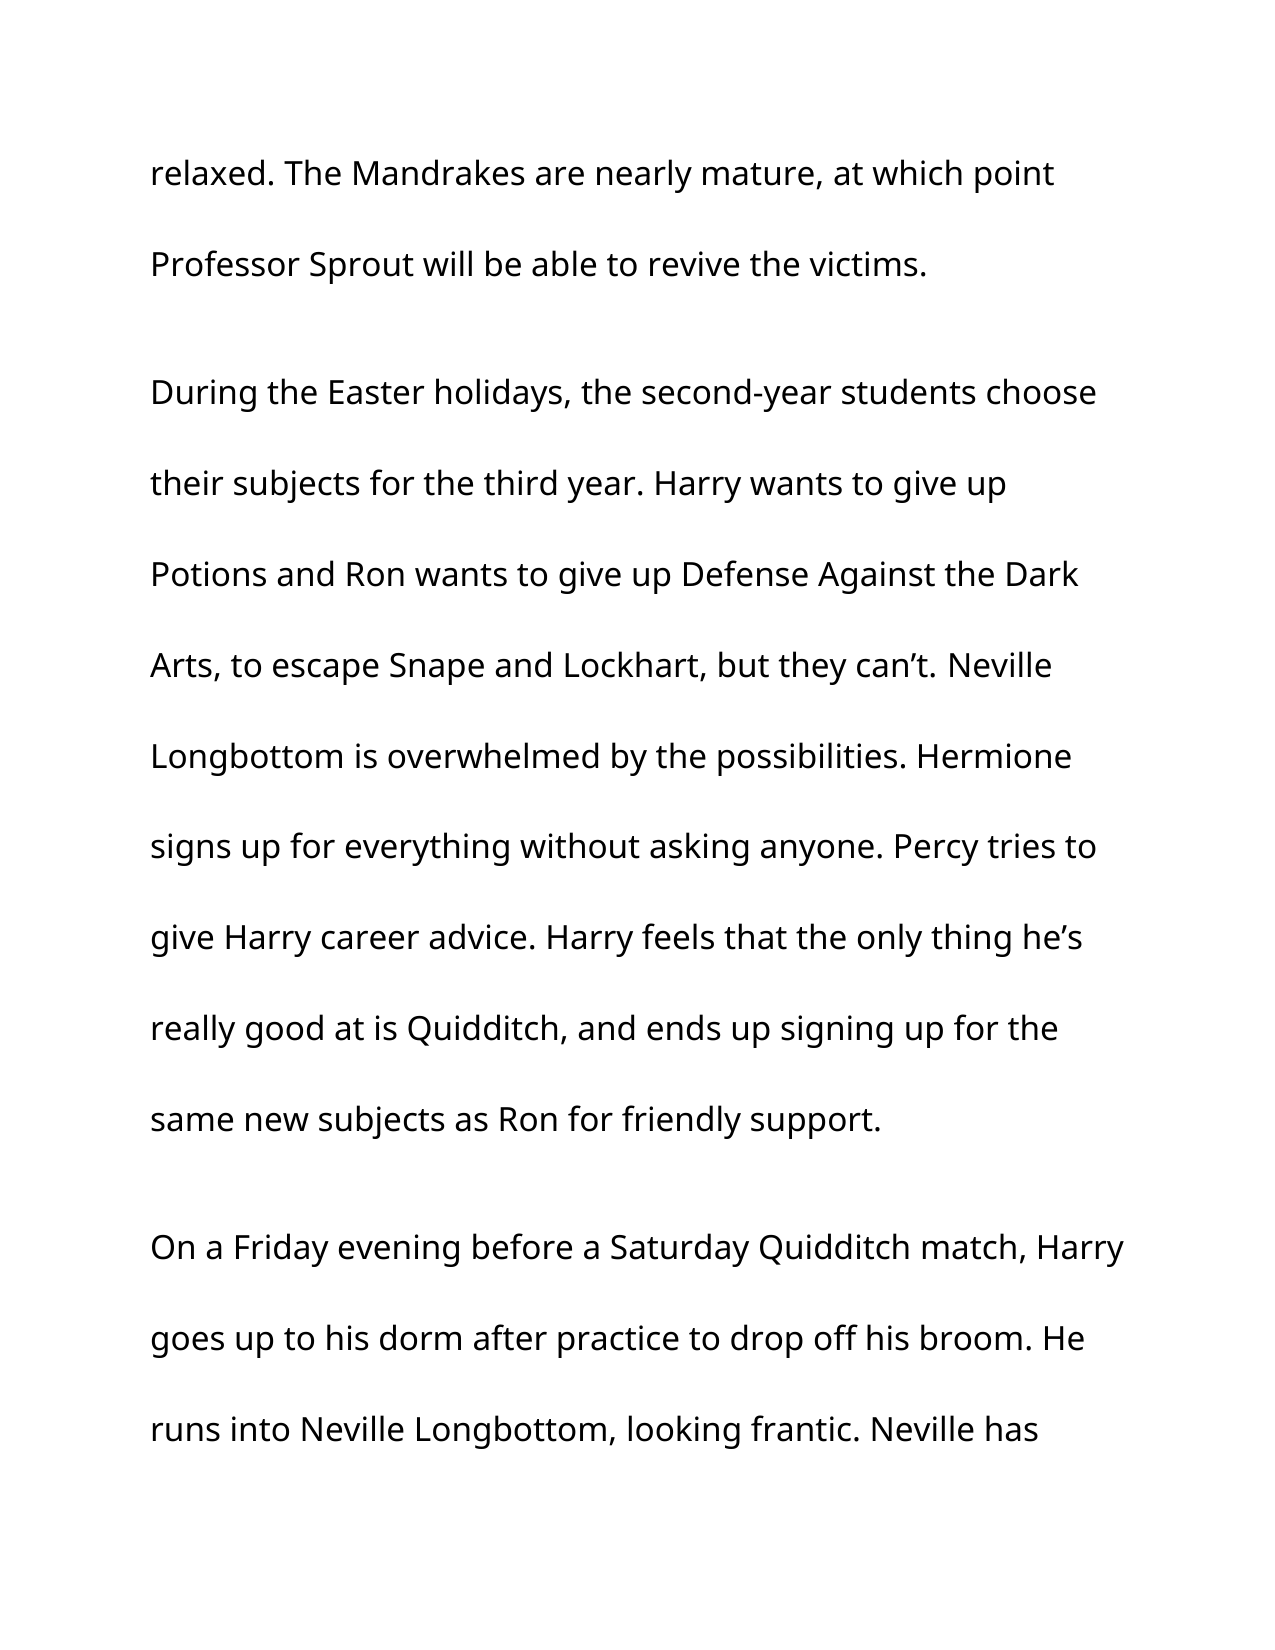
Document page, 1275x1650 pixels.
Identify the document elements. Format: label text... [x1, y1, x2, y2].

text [150, 1224, 1125, 1451]
text During the Easter holidays, the second-year students choose their subjects for the third year. Harry wants to give up Potions and Ron wants to give up Defense Against the Dark Arts, to escape Snape and Lockhart, but they can’t. Neville Longbottom is overwhelmed by the possibilities. Hermione signs up for everything without asking anyone. Percy tries to give Harry career advice. Harry feels that the only thing he’s really good at is Quidditch, and ends up signing up for the same new subjects as Ron for friendly support. [150, 369, 1125, 1141]
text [150, 150, 1125, 286]
